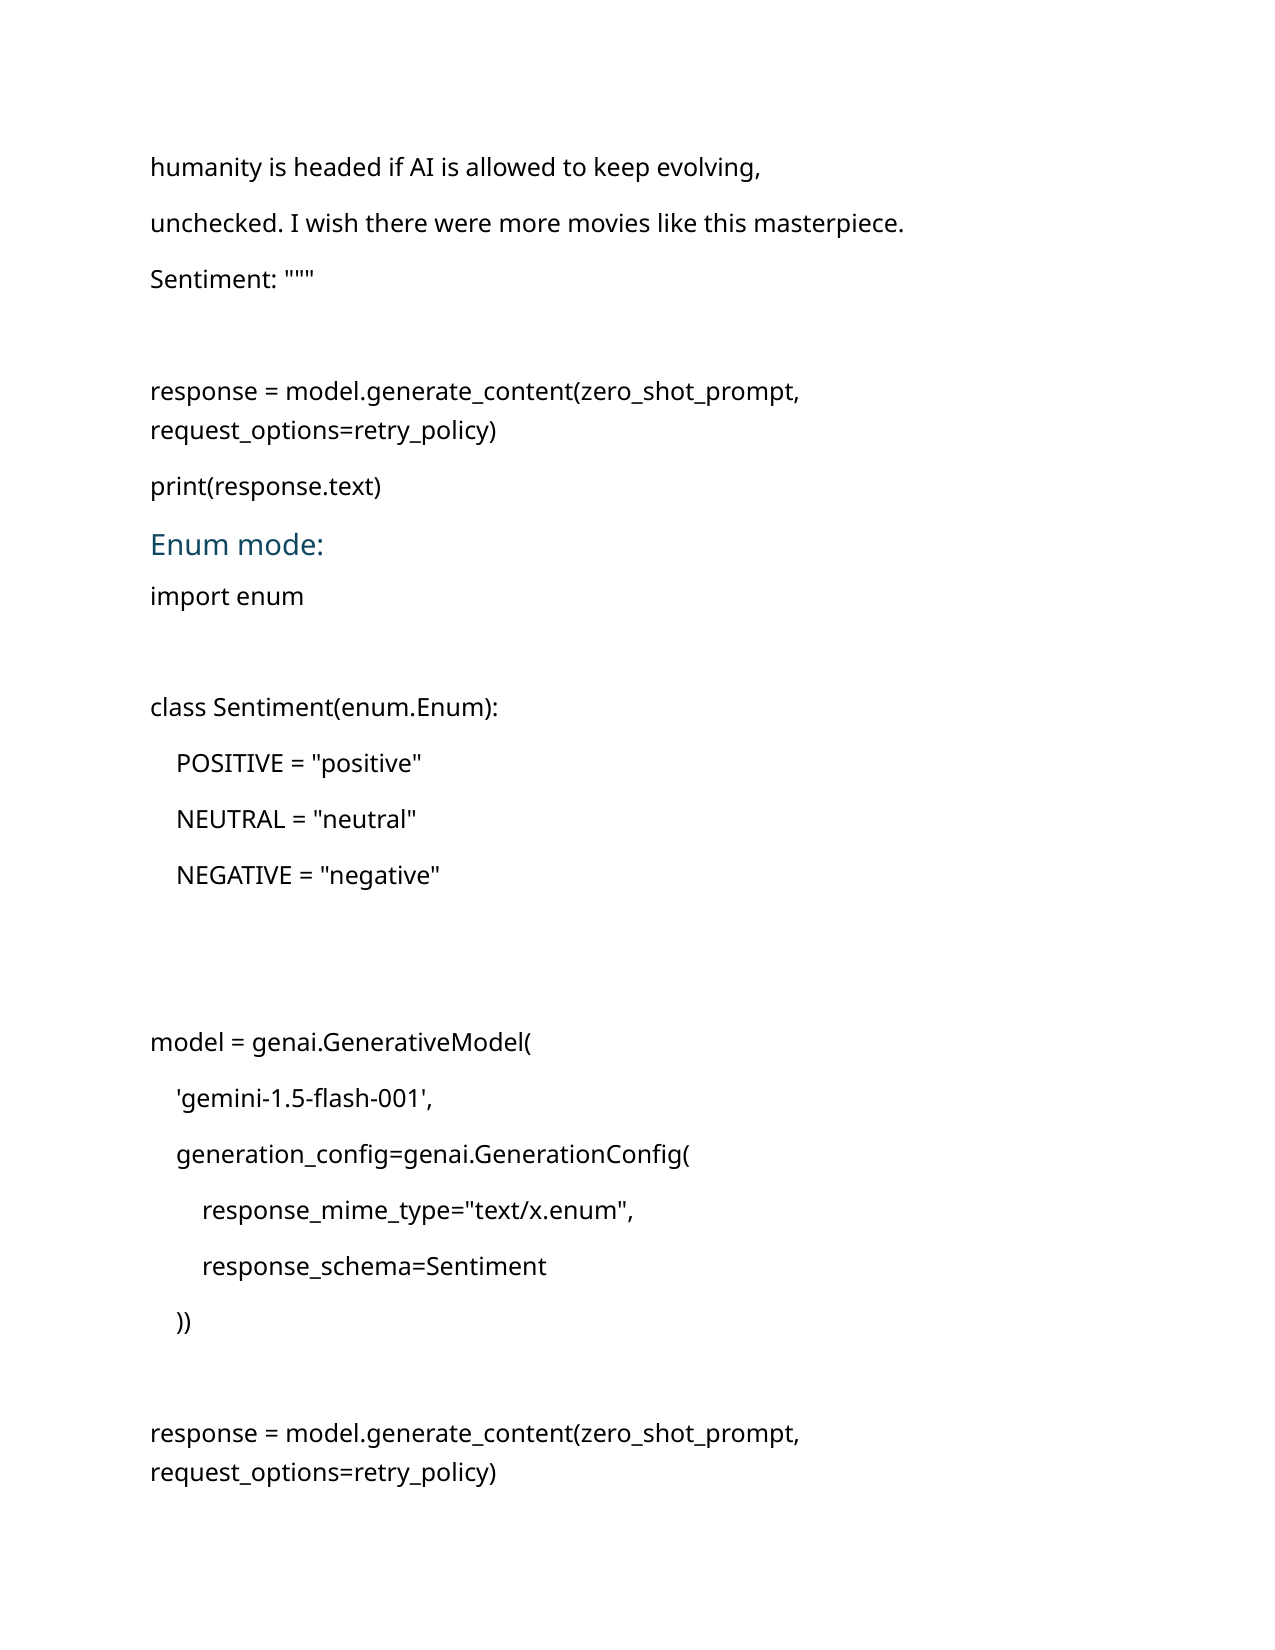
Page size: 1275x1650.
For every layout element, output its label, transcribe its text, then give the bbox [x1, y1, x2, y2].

text humanity is headed if AI is allowed to keep evolving, [150, 150, 1125, 184]
text class Sentiment(enum.Enum): [150, 690, 1125, 724]
text import enum [150, 578, 1125, 612]
text response_mime_type="text/x.enum", [150, 1192, 1125, 1226]
text print(response.text) [150, 468, 1125, 502]
subtitle Enum mode: [150, 524, 1125, 564]
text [150, 1136, 1125, 1171]
text )) [150, 1304, 1125, 1338]
text POSITIVE = "positive" [150, 746, 1125, 780]
text 'gemini-1.5-flash-001', [150, 1081, 1125, 1115]
text model = genai.GenerativeModel( [150, 1025, 1125, 1059]
text response = model.generate_content(zero_shot_prompt, request_options=retry_policy) [150, 373, 1125, 447]
text response = model.generate_content(zero_shot_prompt, request_options=retry_policy) [150, 1416, 1125, 1489]
text Sentiment: """ [150, 262, 1125, 296]
text NEGATIVE = "negative" [150, 857, 1125, 891]
text response_schema=Sentiment [150, 1248, 1125, 1282]
text unchecked. I wish there were more movies like this masterpiece. [150, 206, 1125, 240]
text NEUTRAL = "neutral" [150, 801, 1125, 836]
